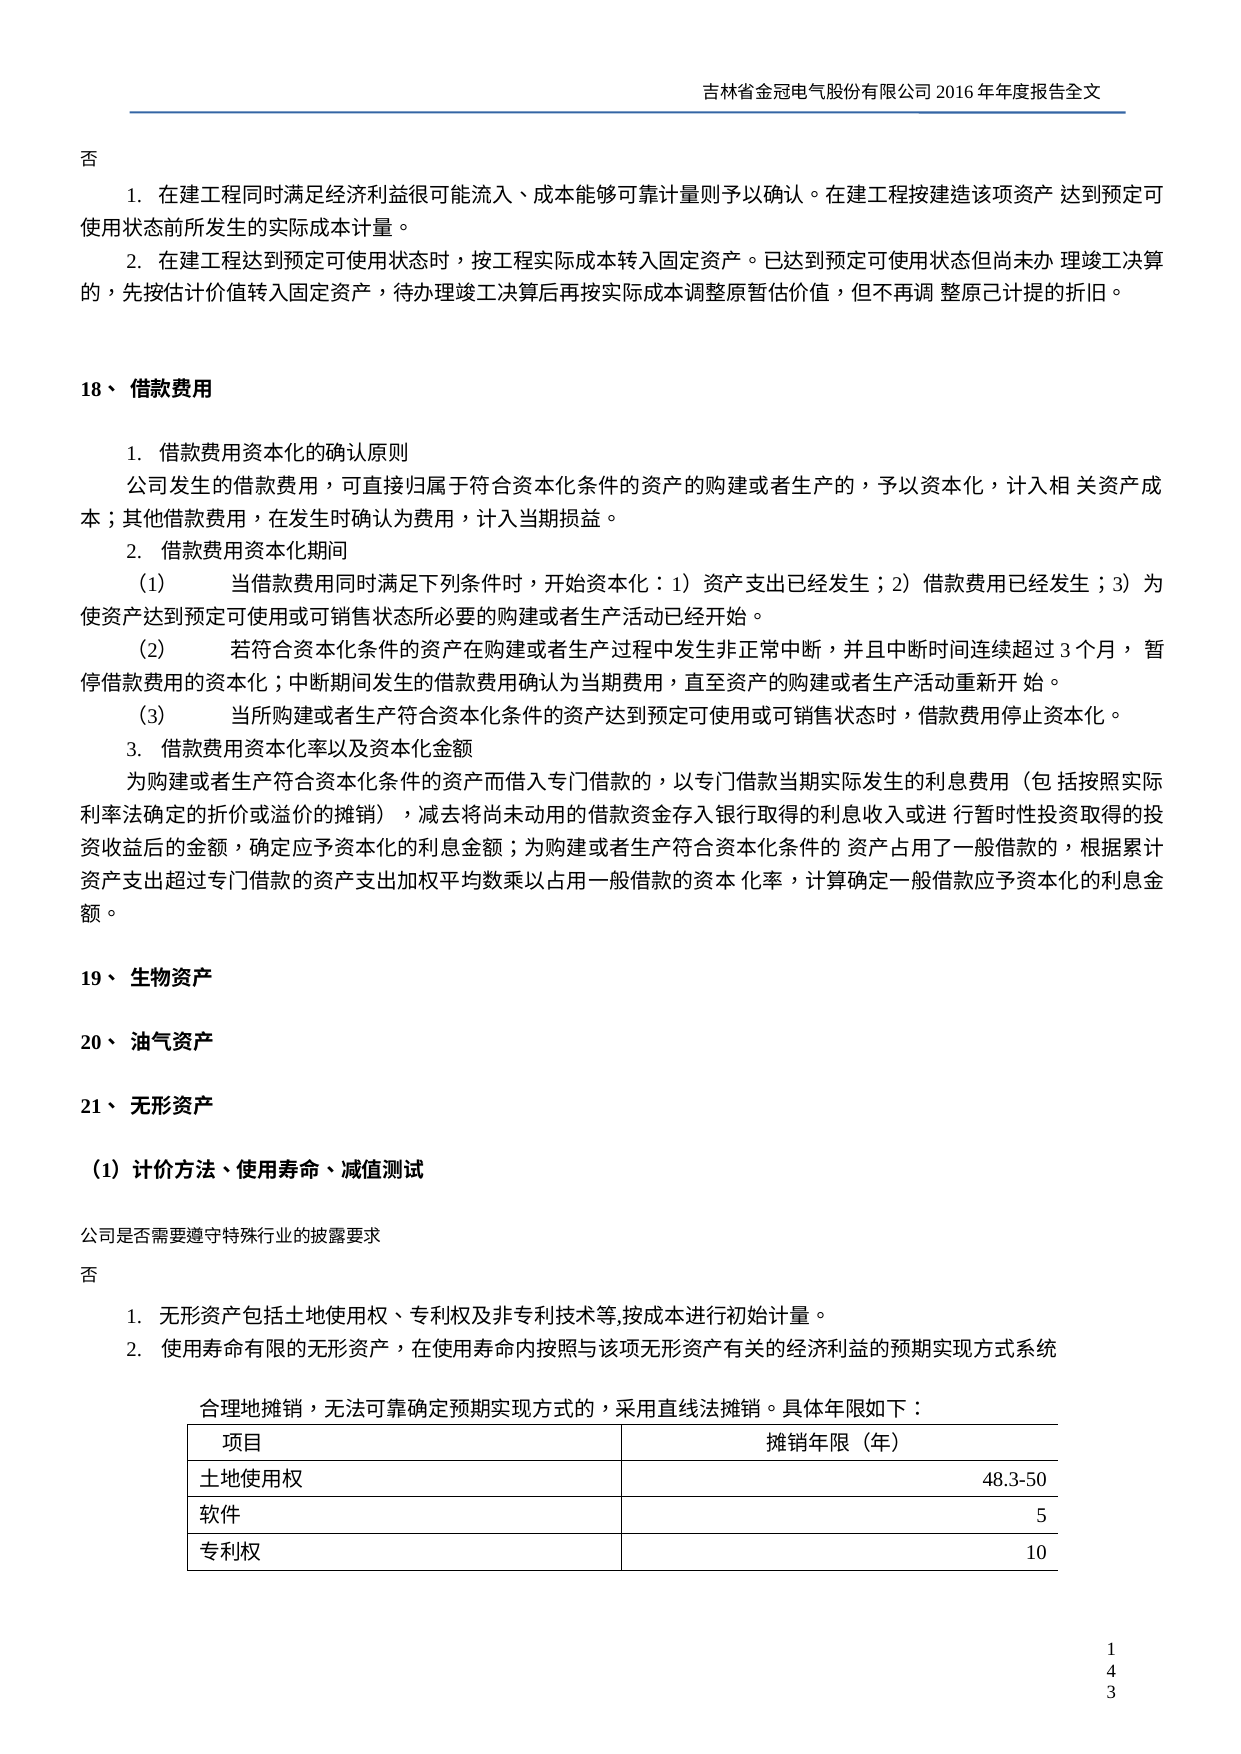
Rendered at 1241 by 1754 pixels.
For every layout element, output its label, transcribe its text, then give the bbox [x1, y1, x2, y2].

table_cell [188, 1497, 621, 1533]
text 21、 无形资产 [80, 1087, 1165, 1120]
text 18、 借款费用 [80, 370, 1165, 403]
text 公司发生的借款费用，可直接归属于符合资本化条件的资产的购建或者生产的，予以资本化，计入相 关资产成本；其他借款费用，在发生时确认为费用，计入当期损益。 [80, 467, 1165, 533]
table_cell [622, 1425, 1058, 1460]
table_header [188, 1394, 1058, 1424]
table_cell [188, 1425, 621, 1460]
list 在建工程同时满足经济利益很可能流入、成本能够可靠计量则予以确认。在建工程按建造该项资产 达到预定可使用状态前所发生的实际成本计量。 [80, 176, 1165, 242]
text （1） 当借款费用同时满足下列条件时，开始资本化：1）资产支出已经发生；2）借款费用已经发生；3）为 使资产达到预定可使用或可销售状态所必要的购建或者生产活动已经开始。 [80, 566, 1165, 631]
list 借款费用资本化期间 [80, 533, 1165, 566]
text 为购建或者生产符合资本化条件的资产而借入专门借款的，以专门借款当期实际发生的利息费用（包 括按照实际利率法确定的折价或溢价的摊销），减去将尚未动用的借款资金存入银行取得的利息收入或进 行暂时性投资取得的投资收益后的金额，确定应予资本化的利息金额；为购建或者生产符合资本化条件的 资产占用了一般借款的，根据累计资产支出超过专门借款的资产支出加权平均数乘以占用一般借款的资本 化率，计算确定一般借款应予资本化的利息金额。 [80, 763, 1165, 928]
text 公司是否需要遵守特殊行业的披露要求 [80, 1224, 1165, 1248]
text 20、 油气资产 [80, 1023, 1165, 1056]
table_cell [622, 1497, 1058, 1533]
text 19、 生物资产 [80, 959, 1165, 992]
text （2） 若符合资本化条件的资产在购建或者生产过程中发生非正常中断，并且中断时间连续超过3个月， 暂停借款费用的资本化；中断期间发生的借款费用确认为当期费用，直至资产的购建或者生产活动重新开 始。 [80, 631, 1165, 697]
text 否 [80, 146, 1165, 170]
text （3） 当所购建或者生产符合资本化条件的资产达到预定可使用或可销售状态时，借款费用停止资本化。 [80, 697, 1165, 730]
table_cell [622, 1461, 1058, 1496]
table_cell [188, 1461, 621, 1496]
list 借款费用资本化的确认原则 [80, 434, 1165, 467]
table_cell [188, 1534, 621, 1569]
list 使用寿命有限的无形资产，在使用寿命内按照与该项无形资产有关的经济利益的预期实现方式系统 [80, 1330, 1165, 1363]
list 借款费用资本化率以及资本化金额 [80, 730, 1165, 763]
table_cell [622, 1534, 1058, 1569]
text （1）计价方法、使用寿命、减值测试 [80, 1151, 1165, 1184]
text 否 [80, 1263, 1165, 1287]
list 无形资产包括土地使用权、专利权及非专利技术等,按成本进行初始计量。 [80, 1301, 1165, 1330]
list 在建工程达到预定可使用状态时，按工程实际成本转入固定资产。已达到预定可使用状态但尚未办 理竣工决算的，先按估计价值转入固定资产，待办理竣工决算后再按实际成本调整原暂估价值，但不再调 整原己计提的折旧。 [80, 242, 1165, 307]
